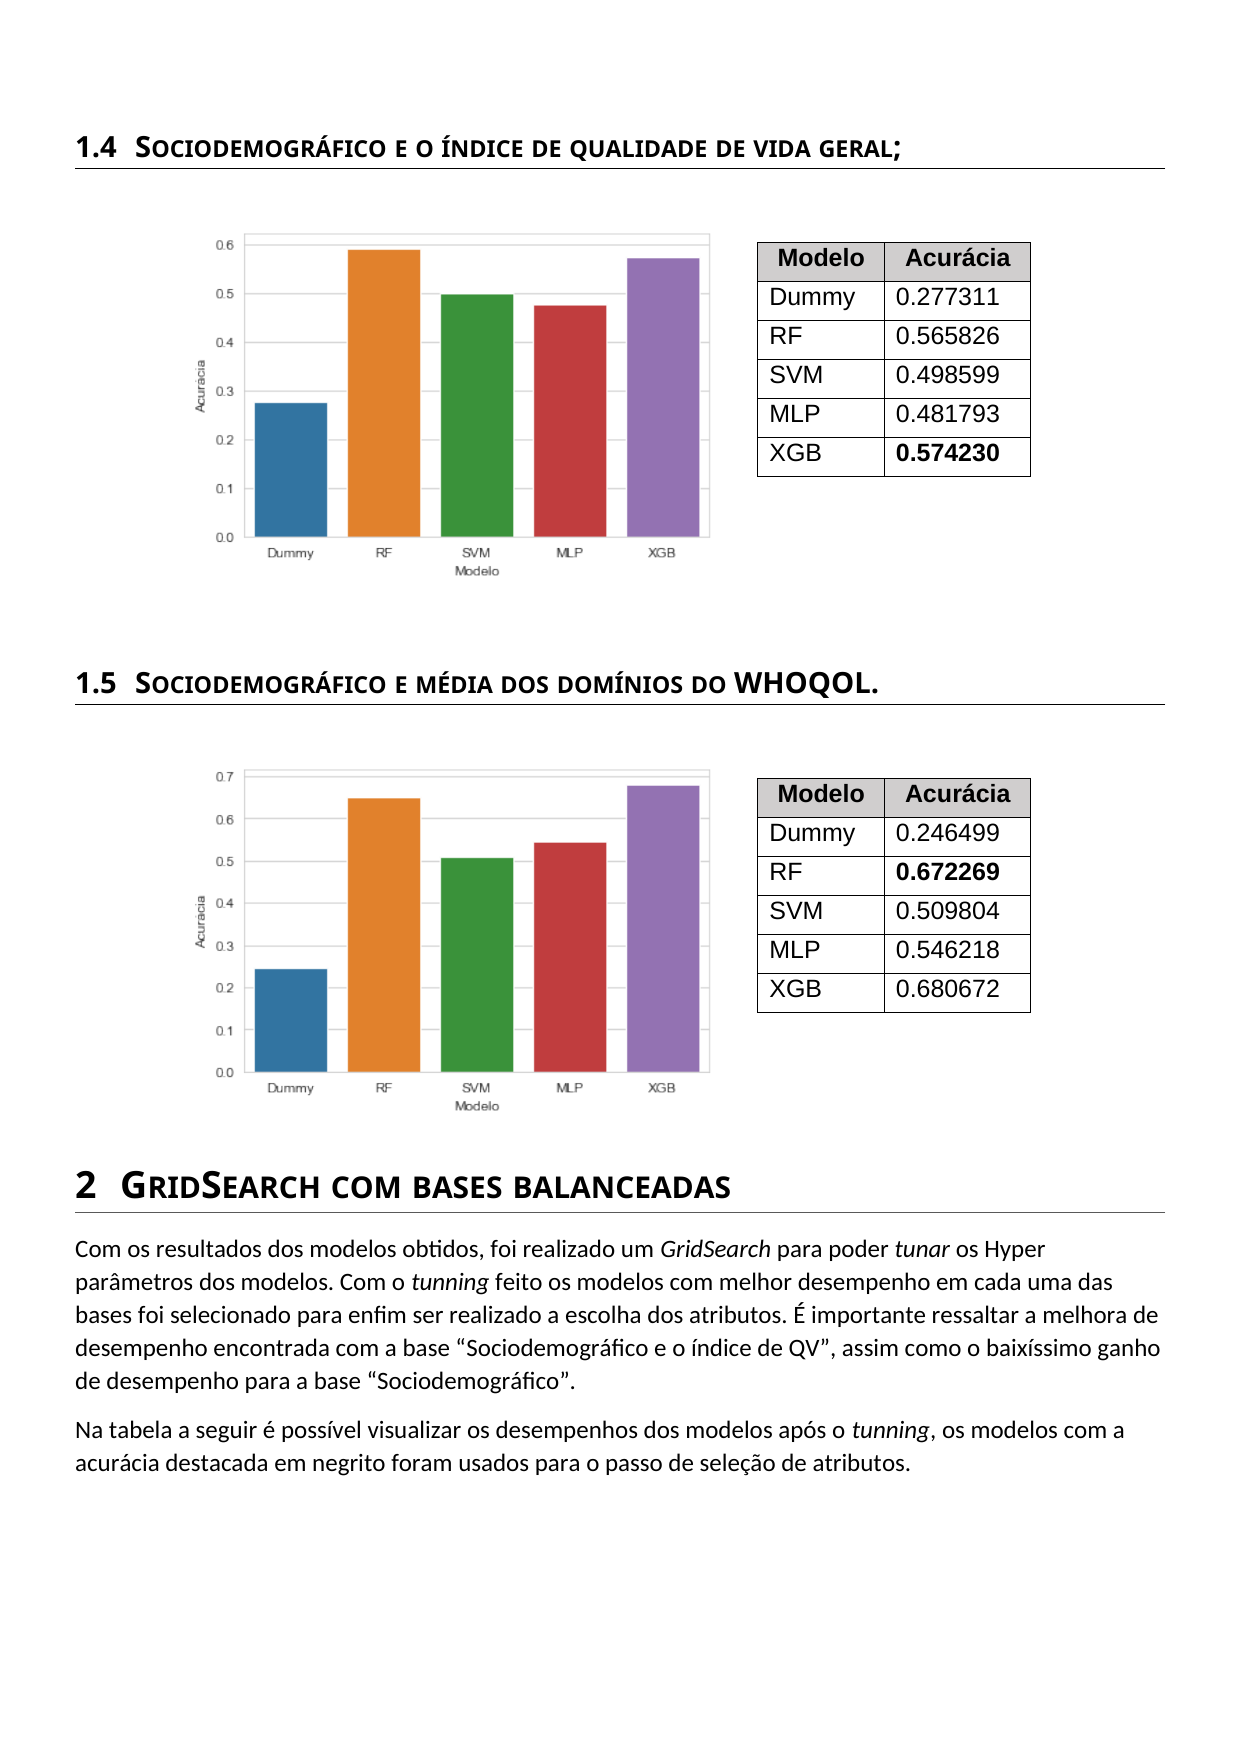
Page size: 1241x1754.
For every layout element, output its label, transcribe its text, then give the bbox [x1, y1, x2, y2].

subtitle GridSearch com bases balanceadas [75, 1158, 1165, 1212]
text Com os resultados dos modelos obtidos, foi realizado um GridSearch para poder tunar os Hyper parâmetros dos modelos. Com o tunning feito os modelos com melhor desempenho em cada uma das bases foi selecionado para enfim ser realizado a escolha dos atributos. É importante ressaltar a melhora de desempenho encontrada com a base “Sociodemográfico e o índice de QV”, assim como o baixíssimo ganho de desempenho para a base “Sociodemográfico”. [75, 1233, 1165, 1396]
subtitle Sociodemográfico e média dos domínios do WHOQOL. [75, 662, 1165, 704]
picture [187, 225, 719, 587]
text Na tabela a seguir é possível visualizar os desempenhos dos modelos após o tunning, os modelos com a acurácia destacada em negrito foram usados para o passo de seleção de atributos. [75, 1414, 1165, 1478]
subtitle Sociodemográfico e o índice de qualidade de vida geral; [75, 127, 1165, 168]
picture [187, 761, 719, 1122]
